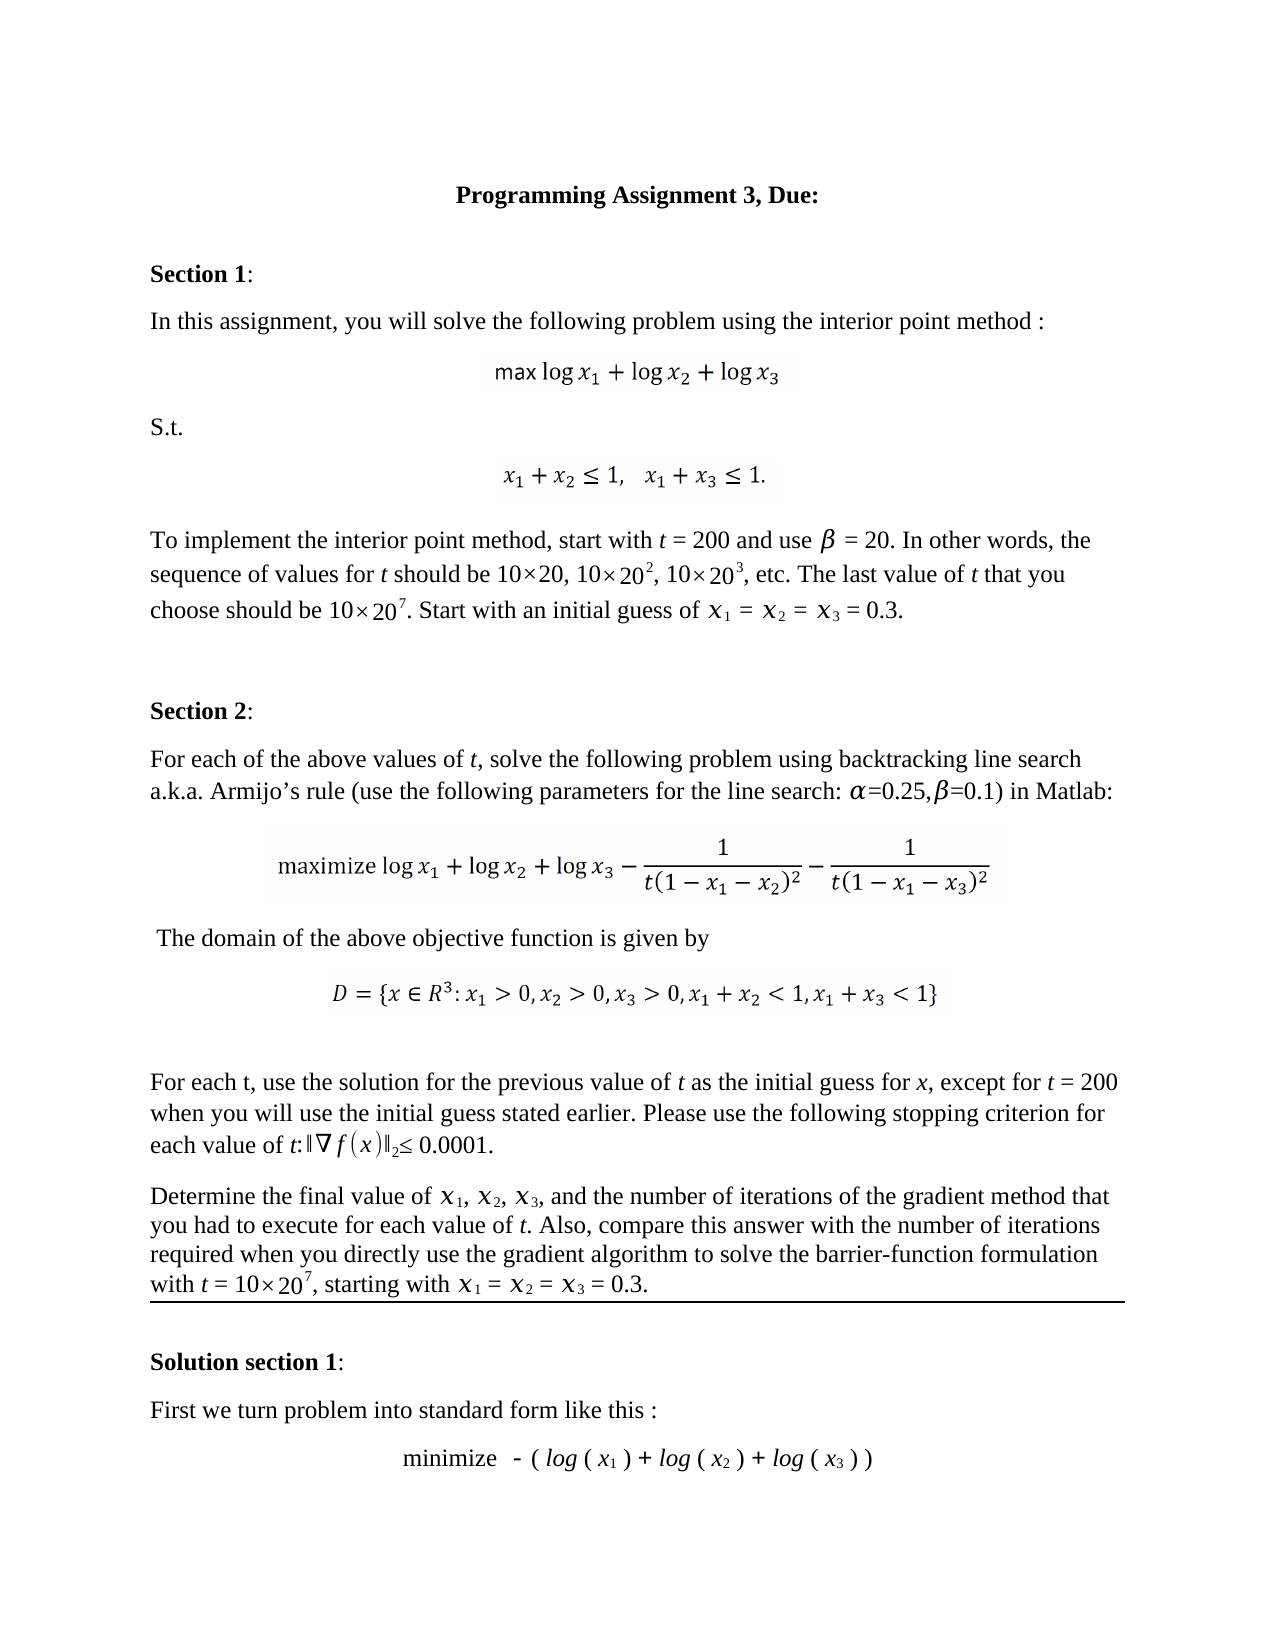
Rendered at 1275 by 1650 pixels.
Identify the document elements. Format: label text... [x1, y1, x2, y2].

text First we turn problem into standard form like this : [150, 1395, 1125, 1424]
text To implement the interior point method, start with t = 200 and use 𝛽 = 20. In other words, the sequence of values for t should be 1020, 10, 10, etc. The last value of t that you choose should be 10. Start with an initial guess of 𝑥1 = 𝑥2 = 𝑥3 = 0.3. [150, 524, 1125, 625]
picture [266, 824, 1009, 904]
text For each t, use the solution for the previous value of t as the initial guess for x, except for t = 200 when you will use the initial guess stated earlier. Please use the following stopping criterion for each value of t≤ 0.0001. [150, 1067, 1125, 1161]
text Section 2: [150, 696, 1125, 725]
text Section 1: [150, 259, 1125, 287]
text Solution section 1: [150, 1347, 1125, 1376]
text S.t. [150, 412, 1125, 441]
picture [326, 970, 949, 1018]
text Determine the final value of 𝑥1, 𝑥2, 𝑥3, and the number of iterations of the gradient method that you had to execute for each value of t. Also, compare this answer with the number of iterations required when you directly use the gradient algorithm to solve the barrier-function formulation with t = 10, starting with 𝑥1 = 𝑥2 = 𝑥3 = 0.3. [150, 1180, 1125, 1301]
text Programming Assignment 3, Due: [150, 181, 1125, 209]
text The domain of the above objective function is given by [150, 923, 1125, 952]
picture [492, 460, 783, 505]
text minimize - ( log ( x1 ) + log ( x2 ) + log ( x3 ) ) [150, 1443, 1125, 1474]
text In this assignment, you will solve the following problem using the interior point method : [150, 306, 1125, 335]
text For each of the above values of t, solve the following problem using backtracking line search a.k.a. Armijo’s rule (use the following parameters for the line search: 𝛼=0.25,𝛽=0.1) in Matlab: [150, 744, 1125, 805]
picture [477, 354, 798, 394]
